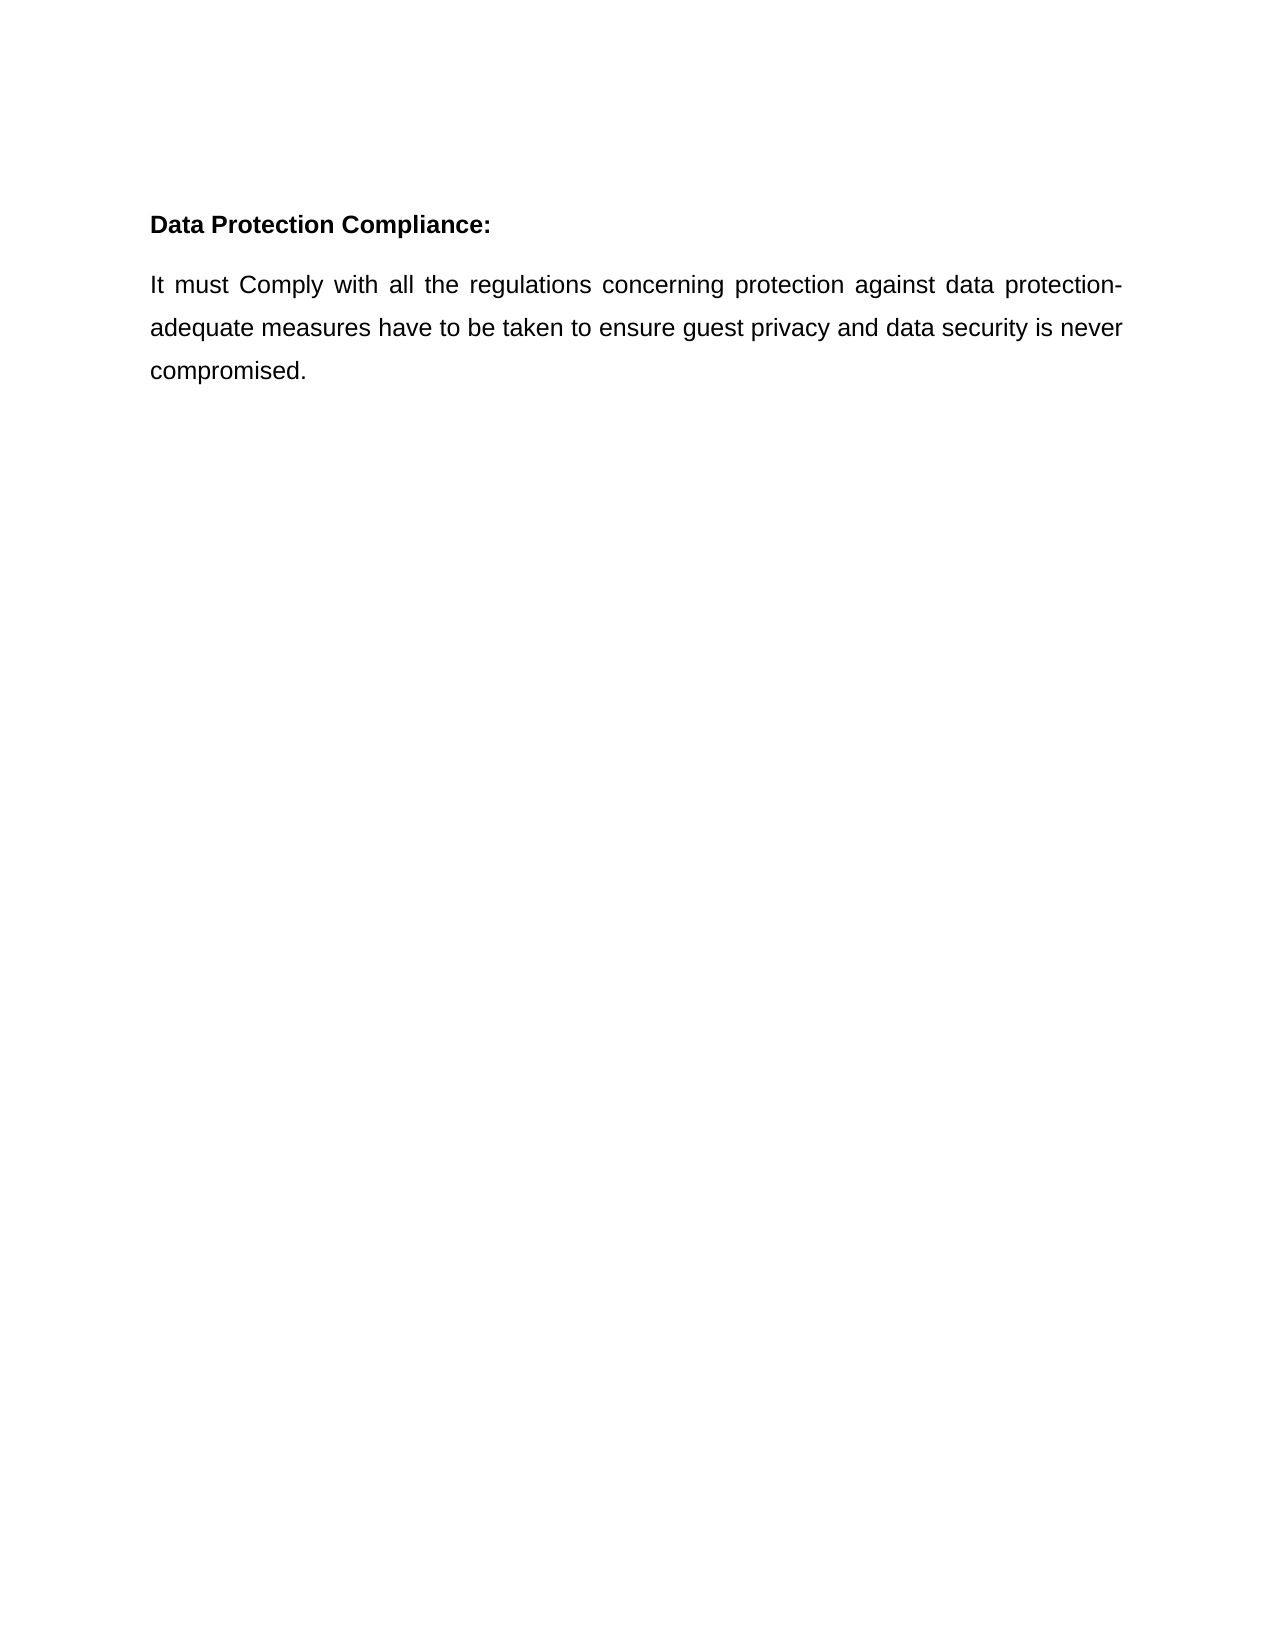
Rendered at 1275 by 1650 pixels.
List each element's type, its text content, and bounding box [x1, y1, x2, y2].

text It must Comply with all the regulations concerning protection against data protection-adequate measures have to be taken to ensure guest privacy and data security is never compromised. [150, 269, 1125, 384]
text Data Protection Compliance: [150, 210, 1125, 238]
